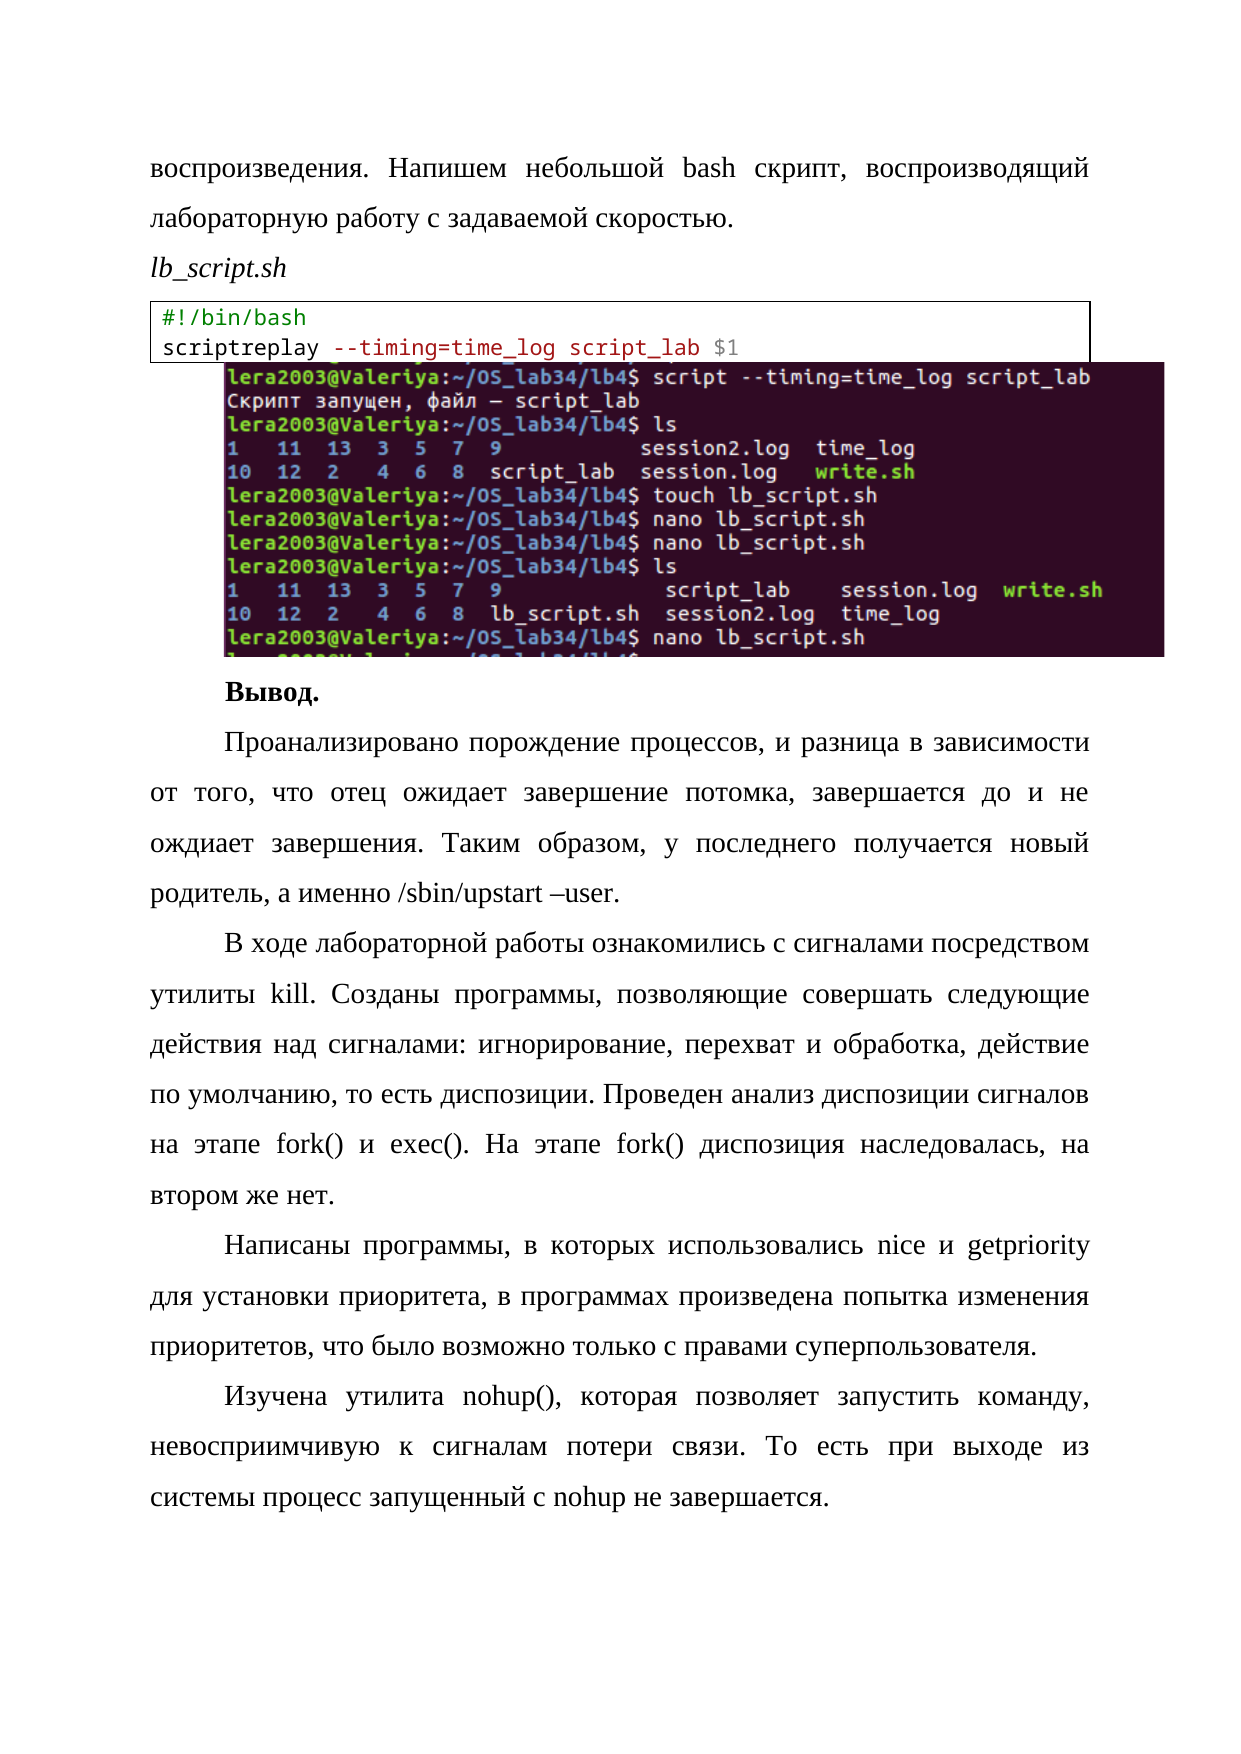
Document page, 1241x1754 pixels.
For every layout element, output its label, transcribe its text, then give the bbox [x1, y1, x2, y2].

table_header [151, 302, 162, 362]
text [150, 150, 1090, 234]
text lb_script.sh [150, 251, 1090, 284]
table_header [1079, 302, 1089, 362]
text Написаны программы, в которых использовались nice и getpriority для установки приоритета, в программах произведена попытка изменения приоритетов, что было возможно только с правами суперпользователя. [150, 1227, 1090, 1361]
text Изучена утилита nohup(), которая позволяет запустить команду, невосприимчивую к сигналам потери связи. То есть при выходе из системы процесс запущенный с nohup не завершается. [150, 1378, 1090, 1512]
text Проанализировано порождение процессов, и разница в зависимости от того, что отец ожидает завершение потомка, завершается до и не ождиает завершения. Таким образом, у последнего получается новый родитель, а именно /sbin/upstart –user. [150, 724, 1090, 909]
text Вывод. [150, 674, 1090, 707]
text В ходе лабораторной работы ознакомились с сигналами посредством утилиты kill. Созданы программы, позволяющие совершать следующие действия над сигналами: игнорирование, перехват и обработка, действие по умолчанию, то есть диспозиции. Проведен анализ диспозиции сигналов на этапе fork() и exec(). На этапе fork() диспозиция наследовалась, на втором же нет. [150, 925, 1090, 1211]
picture [223, 362, 1165, 657]
